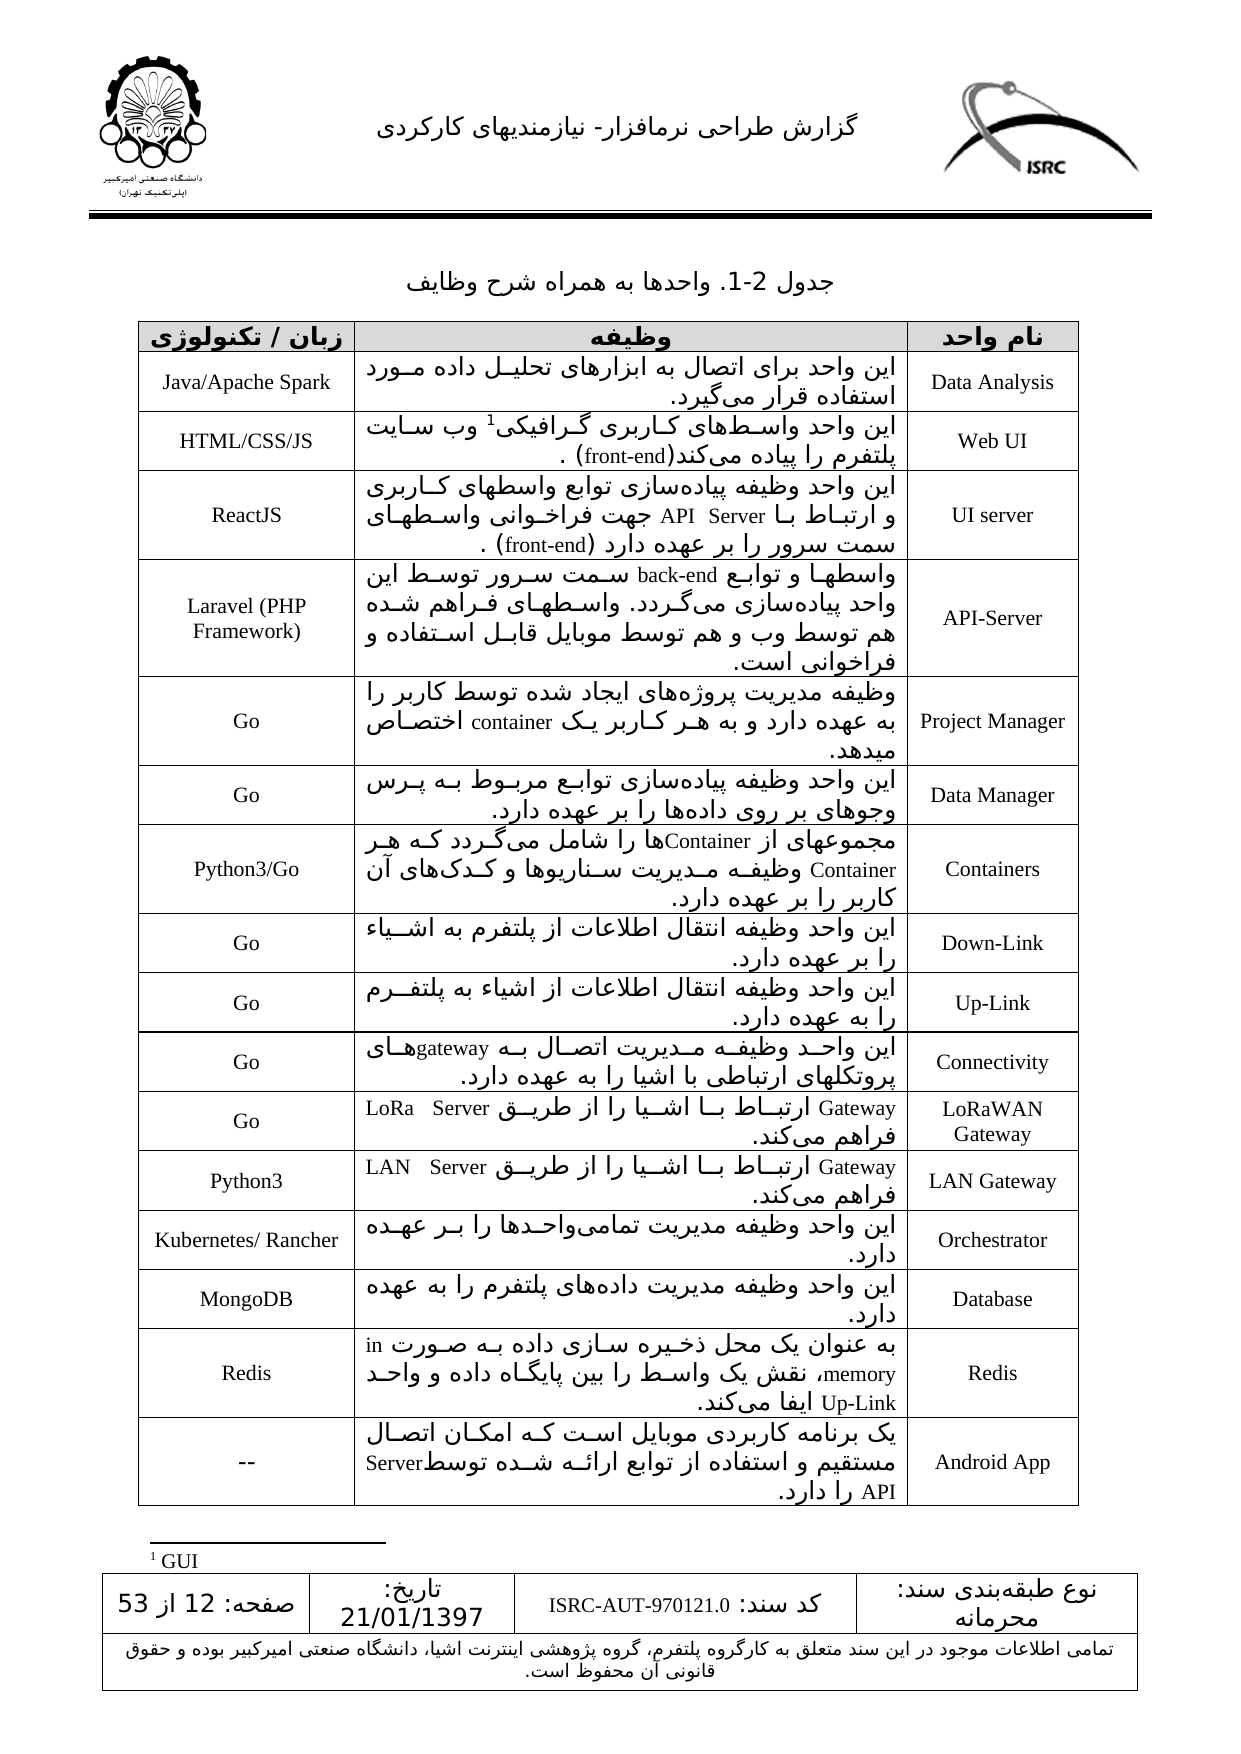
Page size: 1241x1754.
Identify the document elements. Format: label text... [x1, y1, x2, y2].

table_cell Go [139, 914, 354, 972]
table_cell Android App [908, 1418, 1078, 1505]
table_cell Laravel (PHP Framework) [139, 560, 354, 676]
table_cell Go [139, 1033, 354, 1091]
table_cell API-Server [908, 560, 1078, 676]
table_cell یک برنامه کاربردی موبایل است که امکان اتصال مستقیم و استفاده از توابع ارائه شده توسطServer API را دارد. [355, 1418, 907, 1505]
table_cell Redis [908, 1329, 1078, 1417]
table_cell Gateway ارتباط با اشیا را از طریق LAN Server فراهم می‌کند. [355, 1151, 907, 1209]
table_cell Go [139, 677, 354, 765]
table_cell LoRaWAN Gateway [908, 1092, 1078, 1150]
table_cell این واحد وظیفه مدیریت داده‌های پلتفرم را به عهده دارد. [355, 1270, 907, 1328]
table_cell Orchestrator [908, 1211, 1078, 1269]
table_cell MongoDB [139, 1270, 354, 1328]
table_cell UI server [908, 471, 1078, 558]
table_cell این واحد وظیفه مدیریت تمامی‌واحد‌ها را بر عهده دارد. [355, 1211, 907, 1269]
table_cell Python3/Go [139, 825, 354, 913]
table_cell این واحد واسط‌های کاربری گرافیکی وب سایت پلتفرم را پیاده می‌کند(front-end) . [355, 412, 907, 470]
table_header وظیفه [355, 322, 907, 351]
table_cell وظیفه مدیریت پروژه‌های ایجاد شده توسط کاربر را به عهده دارد و به هر کاربر یک container اختصاص میدهد. [355, 677, 907, 765]
table_cell HTML/CSS/JS [139, 412, 354, 470]
table_cell Web UI [908, 412, 1078, 470]
table_cell ReactJS [139, 471, 354, 558]
table_header نام واحد [908, 322, 1078, 351]
table_cell Gateway ارتباط با اشیا را از طریق LoRa Server فراهم می‌کند. [355, 1092, 907, 1150]
table_cell Connectivity [908, 1033, 1078, 1091]
table_cell Kubernetes/ Rancher [139, 1211, 354, 1269]
table_cell مجموعهای از Container‌ها را شامل می‌گردد که هر Container وظیفه مدیریت سناریوها و کدک‌های آن کاربر را بر عهده دارد. [355, 825, 907, 913]
table_cell -- [139, 1418, 354, 1505]
table_cell Java/Apache Spark [139, 352, 354, 411]
table_cell Data Analysis [908, 352, 1078, 411]
table_cell Go [139, 766, 354, 824]
table_cell Down-Link [908, 914, 1078, 972]
table_cell Database [908, 1270, 1078, 1328]
table_cell به عنوان یک محل ذخیره سازی داده به صورت in memory، نقش یک واسط را بین پایگاه داده و واحد Up-Link ایفا می‌کند. [355, 1329, 907, 1417]
table_cell این واحد وظیفه پیاده‌سازی توابع واسطهای کاربری و ارتباط با API Server جهت فراخوانی واسطهای سمت سرور را بر عهده دارد (front-end) . [355, 471, 907, 558]
table_cell Python3 [139, 1151, 354, 1209]
table_cell این واحد وظیفه انتقال اطلاعات از اشیاء به پلتفرم را به عهده دارد. [355, 973, 907, 1031]
table_cell این واحد وظیفه انتقال اطلاعات از پلتفرم به اشیاء را بر عهده دارد. [355, 914, 907, 972]
table_header زبان / تکنولوژی [139, 322, 354, 351]
table_cell Containers [908, 825, 1078, 913]
table_cell این واحد وظیفه پیاده‌سازی توابع مربوط به پرس وجوهای بر روی داده‌ها را بر عهده دارد. [355, 766, 907, 824]
table_cell Data Manager [908, 766, 1078, 824]
text جدول ‏2-1. واحد‌ها به همراه شرح وظایف [150, 267, 1090, 296]
table_cell این واحد برای اتصال به ابزارهای تحلیل داده مورد استفاده قرار می‌گیرد. [355, 352, 907, 411]
table_cell LAN Gateway [908, 1151, 1078, 1209]
table_cell Go [139, 1092, 354, 1150]
table_cell واسطها و توابع back-end سمت سرور توسط این واحد پیاده‌سازی می‌گردد. واسطهای فراهم شده هم توسط وب و هم توسط موبایل قابل استفاده و فراخوانی است. [355, 560, 907, 676]
table_cell Up-Link [908, 973, 1078, 1031]
picture [942, 80, 1141, 174]
table_cell Project Manager [908, 677, 1078, 765]
picture [99, 56, 207, 198]
table_cell Redis [139, 1329, 354, 1417]
table_cell Go [139, 973, 354, 1031]
table_cell این واحد وظیفه مدیریت اتصال به gateway‌های پروتکلهای ارتباطی با اشیا را به عهده دارد. [355, 1033, 907, 1091]
